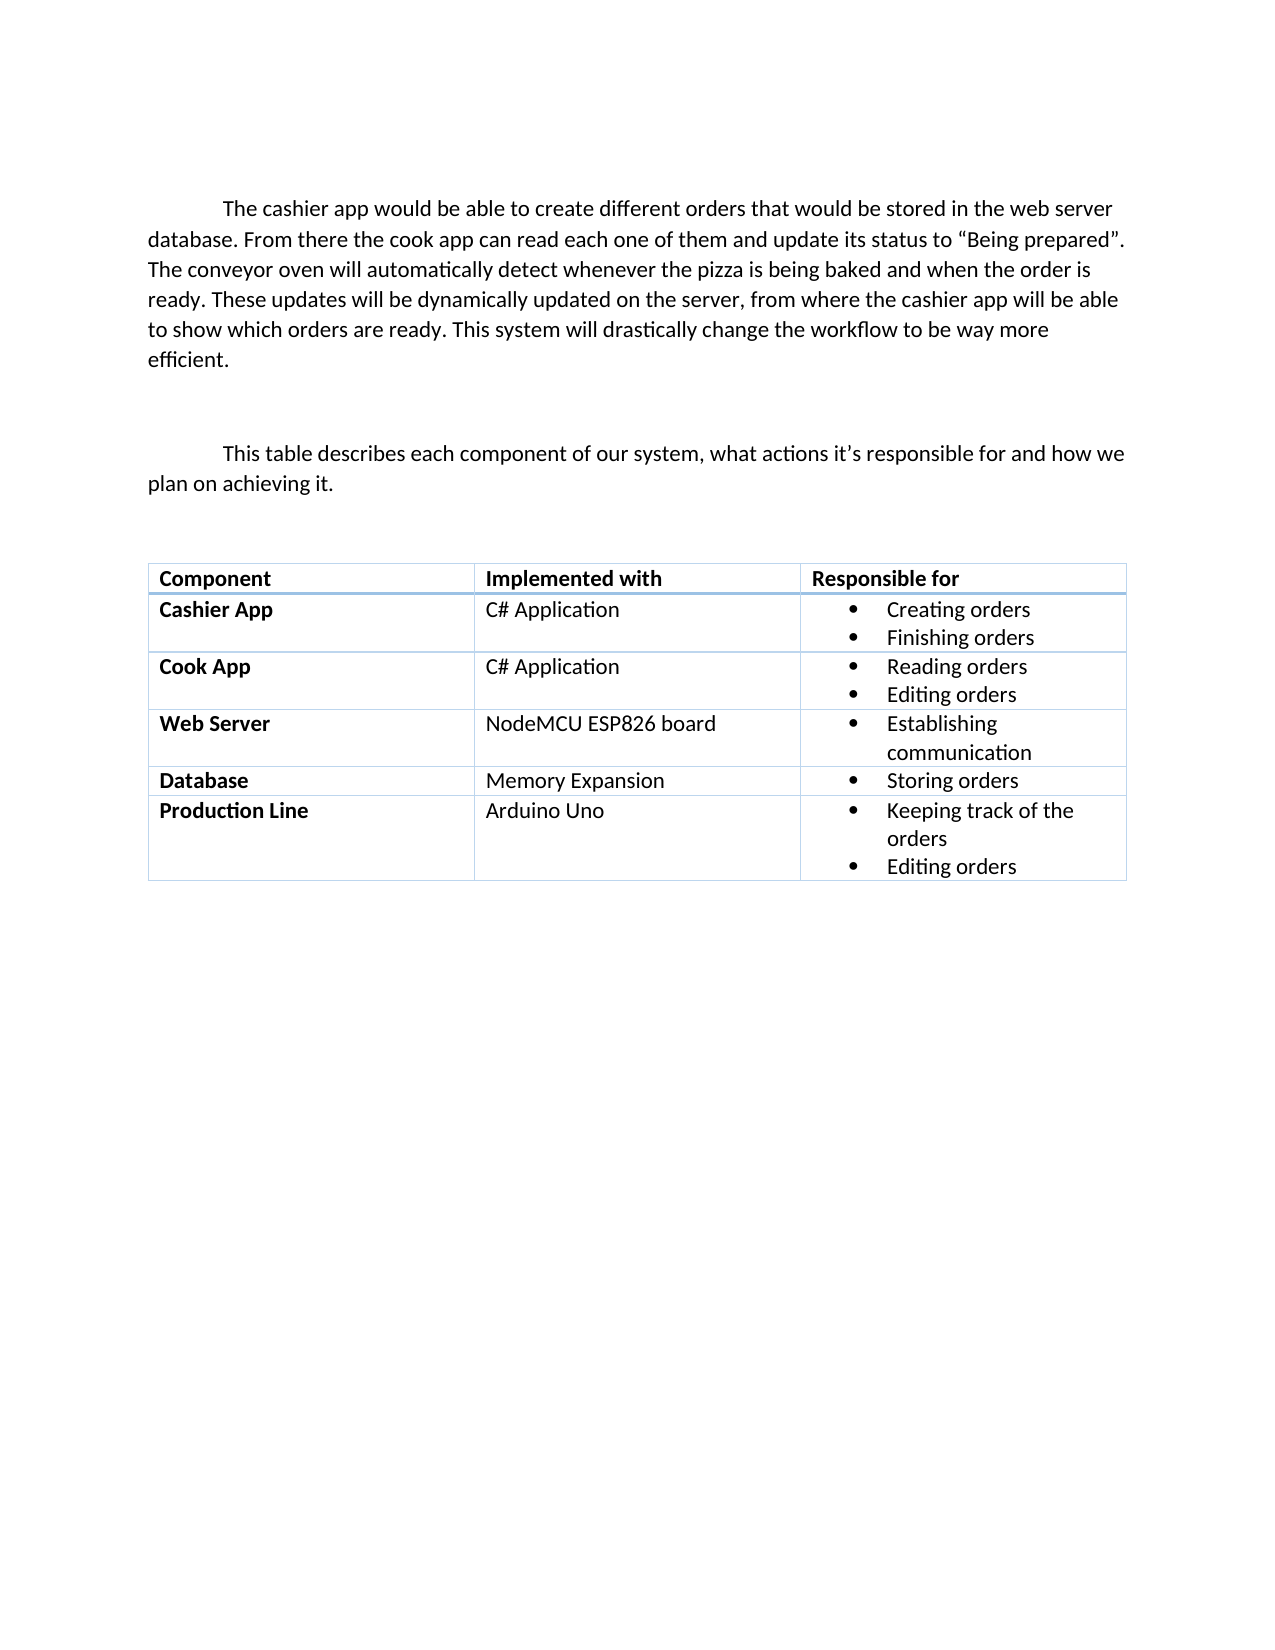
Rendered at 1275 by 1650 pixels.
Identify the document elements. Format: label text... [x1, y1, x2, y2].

table_cell NodeMCU ESP826 board [475, 710, 800, 766]
table_cell C# Application [475, 653, 800, 708]
table_cell Cashier App [149, 595, 474, 651]
table_cell Storing orders [801, 767, 1126, 795]
table_cell Establishing communication [801, 710, 1126, 766]
text The cashier app would be able to create different orders that would be stored in the web server database. From there the cook app can read each one of them and update its status to “Being prepared”. The conveyor oven will automatically detect whenever the pizza is being baked and when the order is ready. These updates will be dynamically updated on the server, from where the cashier app will be able to show which orders are ready. This system will drastically change the workflow to be way more efficient. [148, 194, 1127, 373]
table_cell Keeping track of the orders Editing orders [801, 796, 1126, 880]
table_header Responsible for [801, 564, 1126, 592]
table_header Component [149, 564, 474, 592]
table_cell Web Server [149, 710, 474, 766]
table_cell Memory Expansion [475, 767, 800, 795]
text This table describes each component of our system, what actions it’s responsible for and how we plan on achieving it. [148, 439, 1127, 497]
table_cell Cook App [149, 653, 474, 708]
table_cell Production Line [149, 796, 474, 880]
table_cell Reading orders Editing orders [801, 653, 1126, 708]
table_header Implemented with [475, 564, 800, 592]
table_cell Arduino Uno [475, 796, 800, 880]
table_cell Creating orders Finishing orders [801, 595, 1126, 651]
table_cell C# Application [475, 595, 800, 651]
table_cell Database [149, 767, 474, 795]
